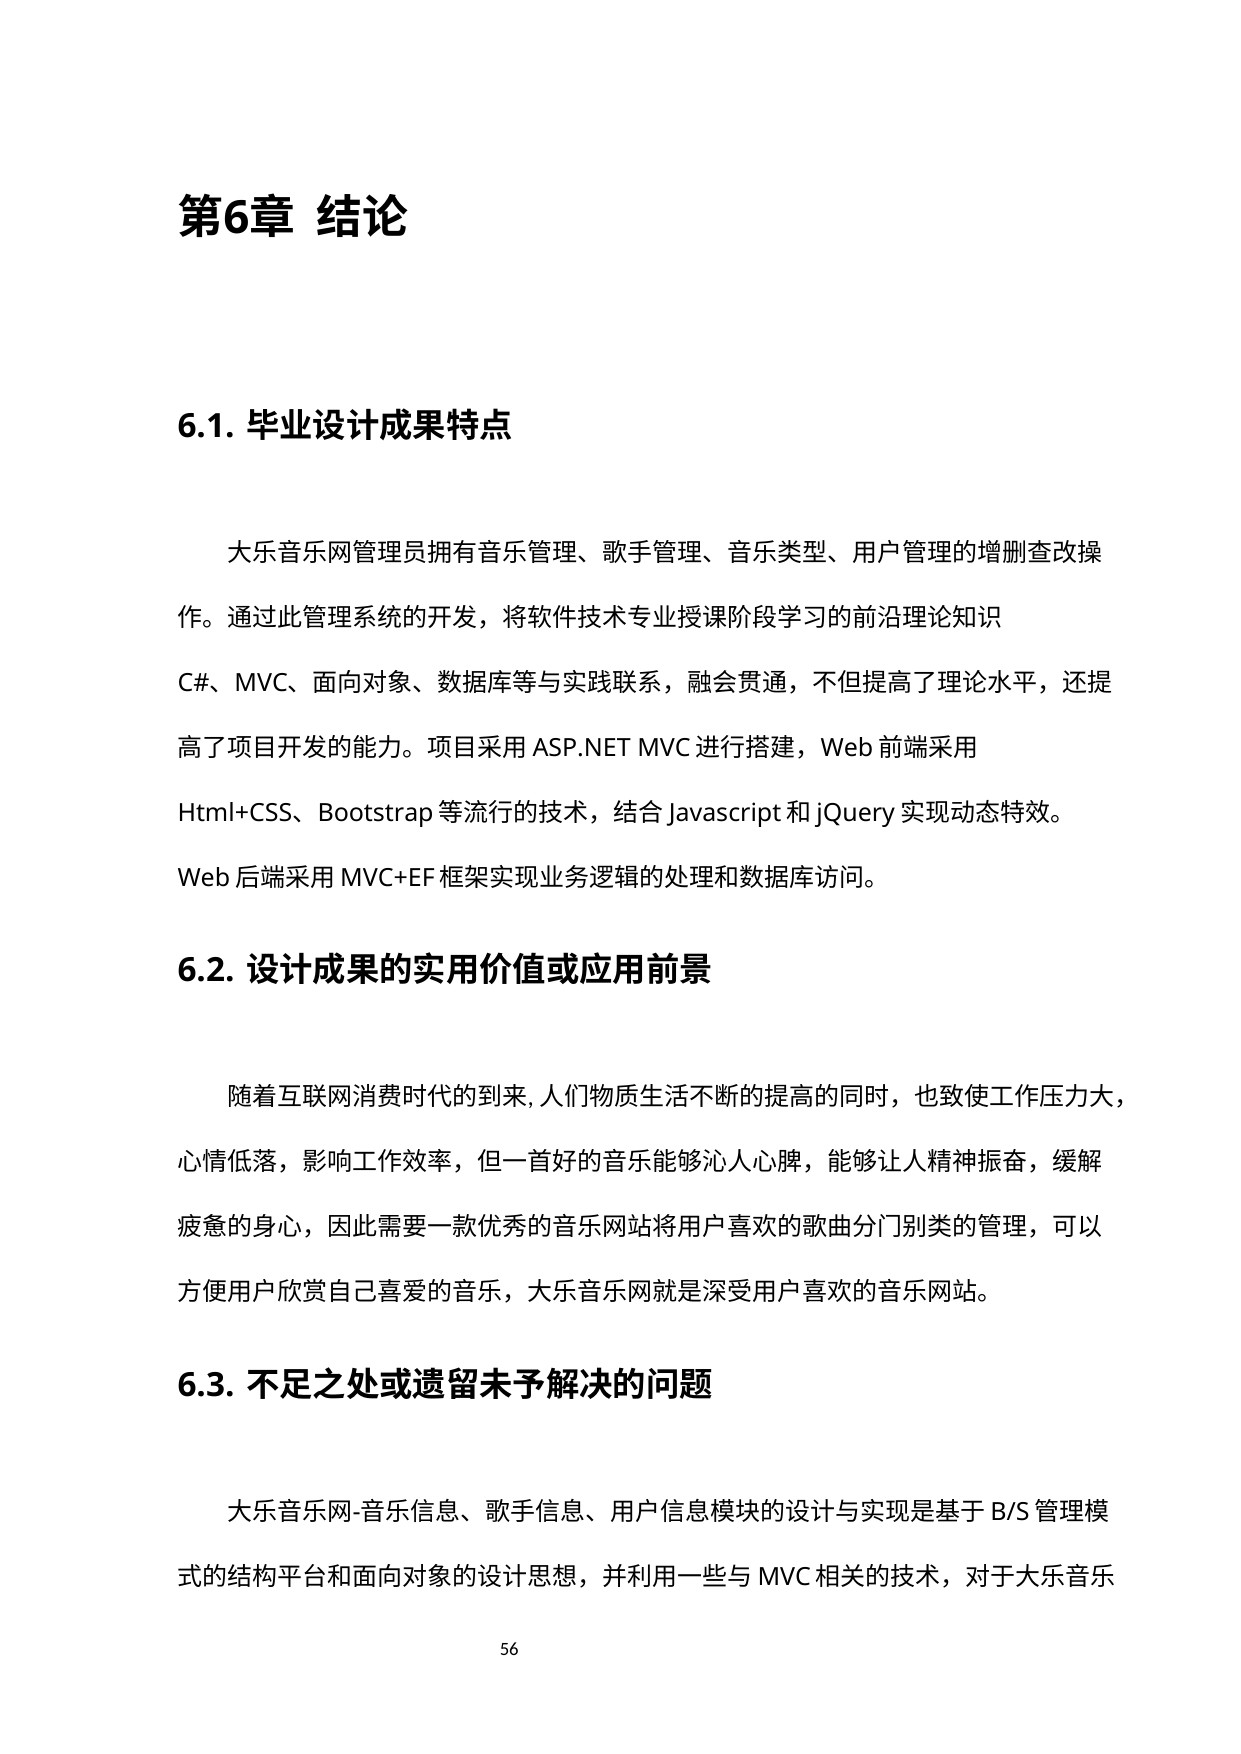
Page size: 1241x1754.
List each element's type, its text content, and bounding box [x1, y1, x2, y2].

text 大乐音乐网管理员拥有音乐管理、歌手管理、音乐类型、用户管理的增删查改操作。通过此管理系统的开发，将软件技术专业授课阶段学习的前沿理论知识C#、MVC、面向对象、数据库等与实践联系，融会贯通，不但提高了理论水平，还提高了项目开发的能力。项目采用ASP.NET MVC进行搭建，Web前端采用Html+CSS、Bootstrap等流行的技术，结合Javascript和jQuery实现动态特效。Web后端采用MVC+EF框架实现业务逻辑的处理和数据库访问。 [177, 518, 1122, 908]
subtitle 设计成果的实用价值或应用前景 [177, 935, 1122, 1000]
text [177, 1477, 1122, 1607]
subtitle 不足之处或遗留未予解决的问题 [177, 1349, 1122, 1414]
subtitle 毕业设计成果特点 [177, 391, 1122, 456]
subtitle 结论 [177, 165, 1122, 262]
text 随着互联网消费时代的到来, 人们物质生活不断的提高的同时，也致使工作压力大，心情低落，影响工作效率，但一首好的音乐能够沁人心脾，能够让人精神振奋，缓解疲惫的身心，因此需要一款优秀的音乐网站将用户喜欢的歌曲分门别类的管理，可以方便用户欣赏自己喜爱的音乐，大乐音乐网就是深受用户喜欢的音乐网站。 [177, 1062, 1122, 1322]
